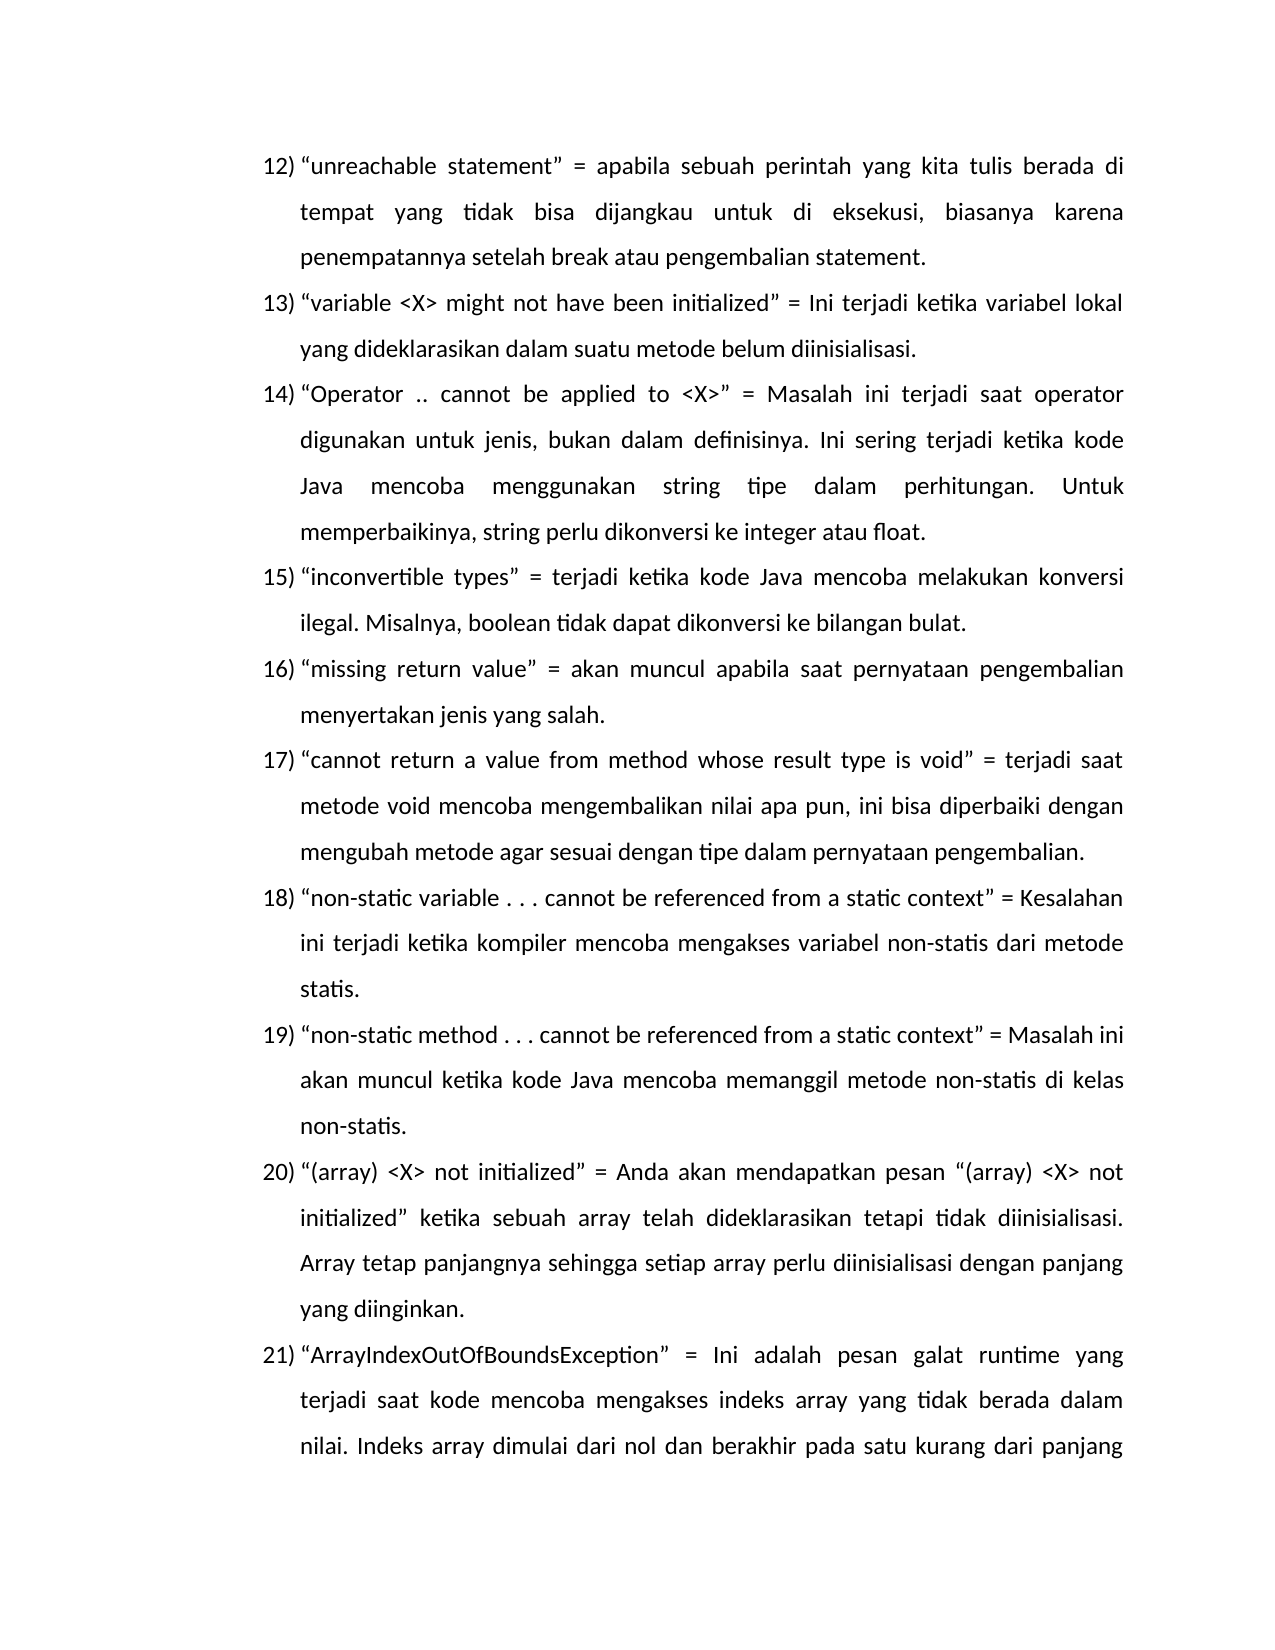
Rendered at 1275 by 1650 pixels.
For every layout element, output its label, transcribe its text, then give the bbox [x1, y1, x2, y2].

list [262, 1339, 1125, 1461]
list “non-static method . . . cannot be referenced from a static context” = Masalah ini akan muncul ketika kode Java mencoba memanggil metode non-statis di kelas non-statis. [262, 1019, 1125, 1141]
list “missing return value” = akan muncul apabila saat pernyataan pengembalian menyertakan jenis yang salah. [262, 653, 1125, 729]
list “(array) <X> not initialized” = Anda akan mendapatkan pesan “(array) <X> not initialized” ketika sebuah array telah dideklarasikan tetapi tidak diinisialisasi. Array tetap panjangnya sehingga setiap array perlu diinisialisasi dengan panjang yang diinginkan. [262, 1156, 1125, 1324]
list “inconvertible types” = terjadi ketika kode Java mencoba melakukan konversi ilegal. Misalnya, boolean tidak dapat dikonversi ke bilangan bulat. [262, 562, 1125, 638]
list “variable <X> might not have been initialized” = Ini terjadi ketika variabel lokal yang dideklarasikan dalam suatu metode belum diinisialisasi. [262, 287, 1125, 363]
list “non-static variable . . . cannot be referenced from a static context” = Kesalahan ini terjadi ketika kompiler mencoba mengakses variabel non-statis dari metode statis. [262, 882, 1125, 1004]
list “cannot return a value from method whose result type is void” = terjadi saat metode void mencoba mengembalikan nilai apa pun, ini bisa diperbaiki dengan mengubah metode agar sesuai dengan tipe dalam pernyataan pengembalian. [262, 744, 1125, 866]
list “unreachable statement” = apabila sebuah perintah yang kita tulis berada di tempat yang tidak bisa dijangkau untuk di eksekusi, biasanya karena penempatannya setelah break atau pengembalian statement. [262, 150, 1125, 272]
list “Operator .. cannot be applied to <X>” = Masalah ini terjadi saat operator digunakan untuk jenis, bukan dalam definisinya. Ini sering terjadi ketika kode Java mencoba menggunakan string tipe dalam perhitungan. Untuk memperbaikinya, string perlu dikonversi ke integer atau float. [262, 379, 1125, 546]
